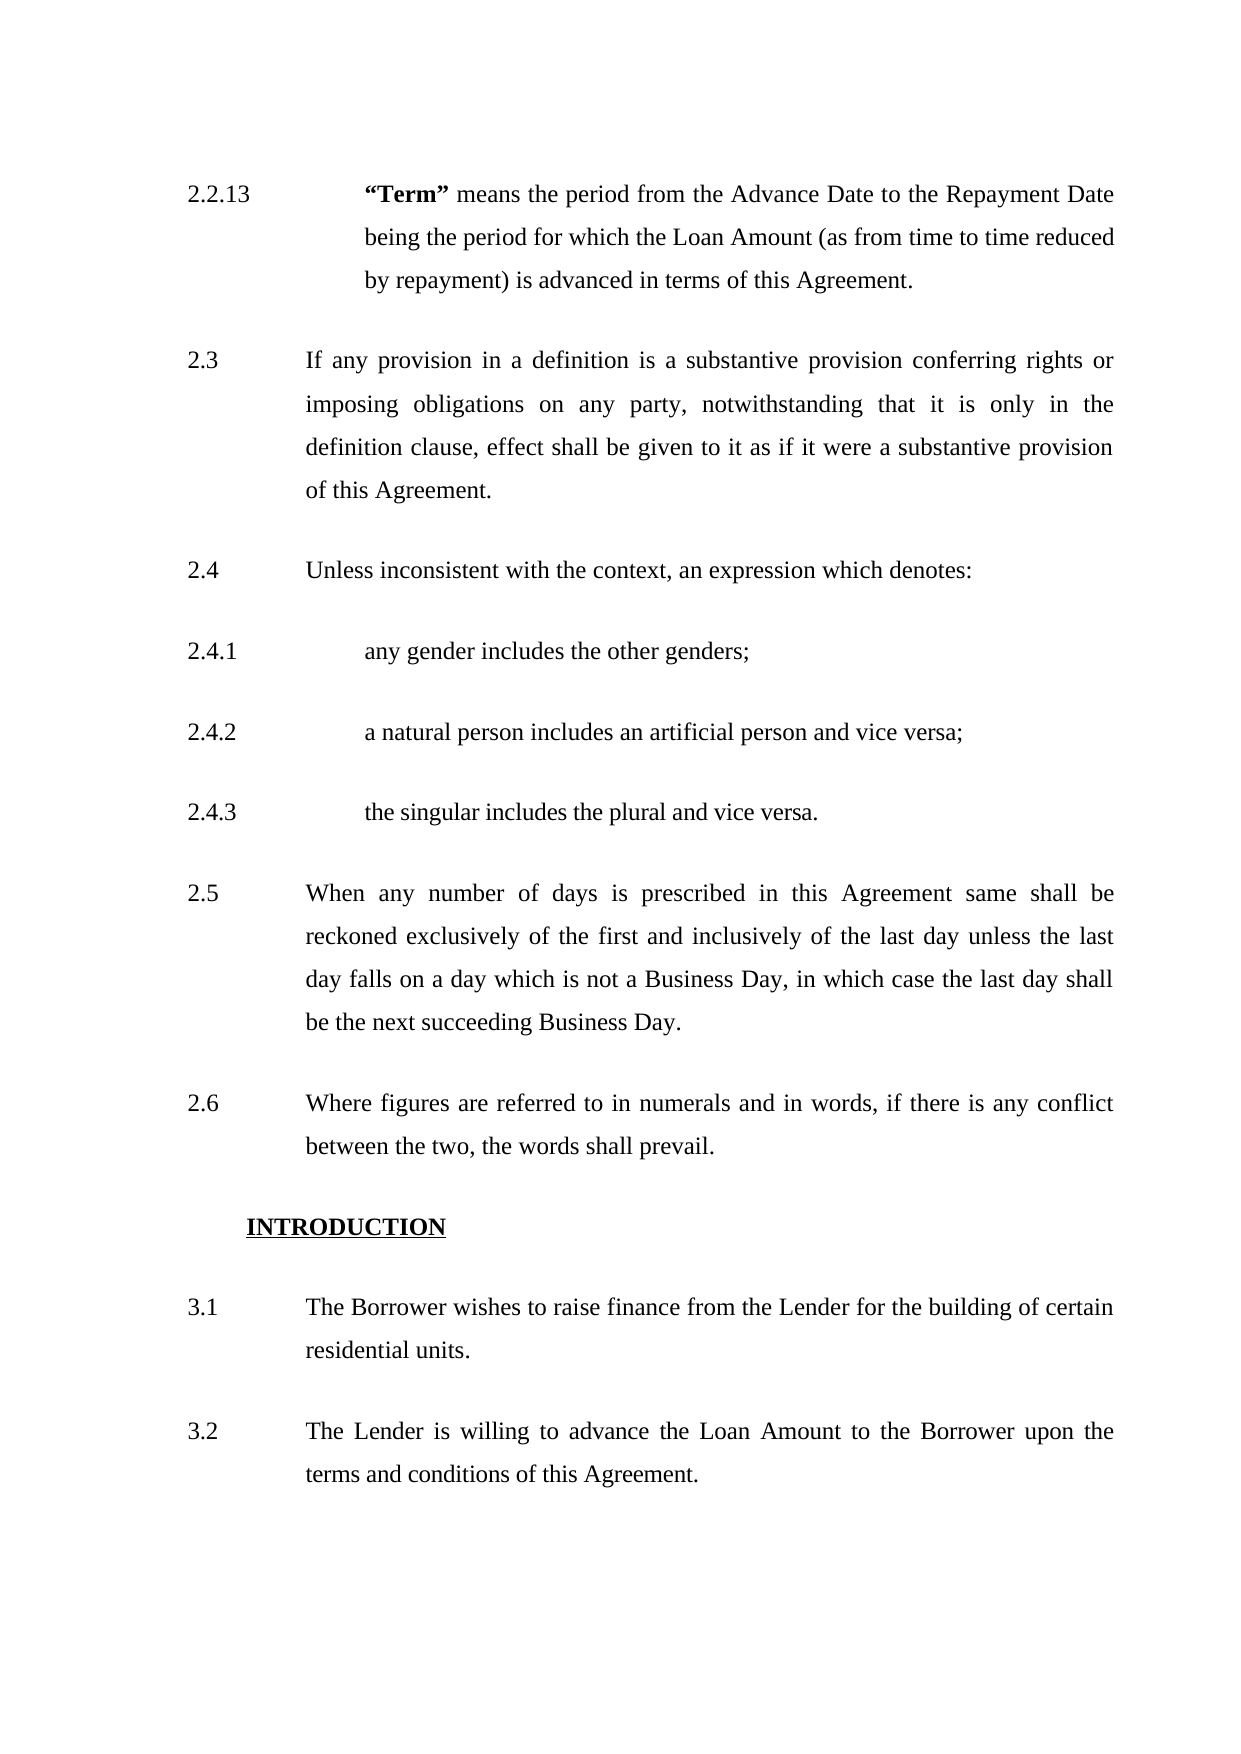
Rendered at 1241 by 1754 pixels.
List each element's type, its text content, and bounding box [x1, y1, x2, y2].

subtitle The Borrower wishes to raise finance from the Lender for the building of certain residential units. [187, 1292, 1115, 1364]
subtitle Where figures are referred to in numerals and in words, if there is any conflict between the two, the words shall prevail. [187, 1088, 1115, 1160]
subtitle a natural person includes an artificial person and vice versa; [187, 717, 1115, 746]
subtitle INTRODUCTION [0, 1212, 1115, 1241]
subtitle If any provision in a definition is a substantive provision conferring rights or imposing obligations on any party, notwithstanding that it is only in the definition clause, effect shall be given to it as if it were a substantive provision of this Agreement. [187, 346, 1115, 504]
subtitle any gender includes the other genders; [187, 636, 1115, 665]
subtitle “Term” means the period from the Advance Date to the Repayment Date being the period for which the Loan Amount (as from time to time reduced by repayment) is advanced in terms of this Agreement. [187, 179, 1115, 294]
subtitle The Lender is willing to advance the Loan Amount to the Borrower upon the terms and conditions of this Agreement. [187, 1416, 1115, 1488]
subtitle Unless inconsistent with the context, an expression which denotes: [187, 556, 1115, 584]
subtitle When any number of days is prescribed in this Agreement same shall be reckoned exclusively of the first and inclusively of the last day unless the last day falls on a day which is not a Business Day, in which case the last day shall be the next succeeding Business Day. [187, 878, 1115, 1036]
subtitle the singular includes the plural and vice versa. [187, 797, 1115, 826]
